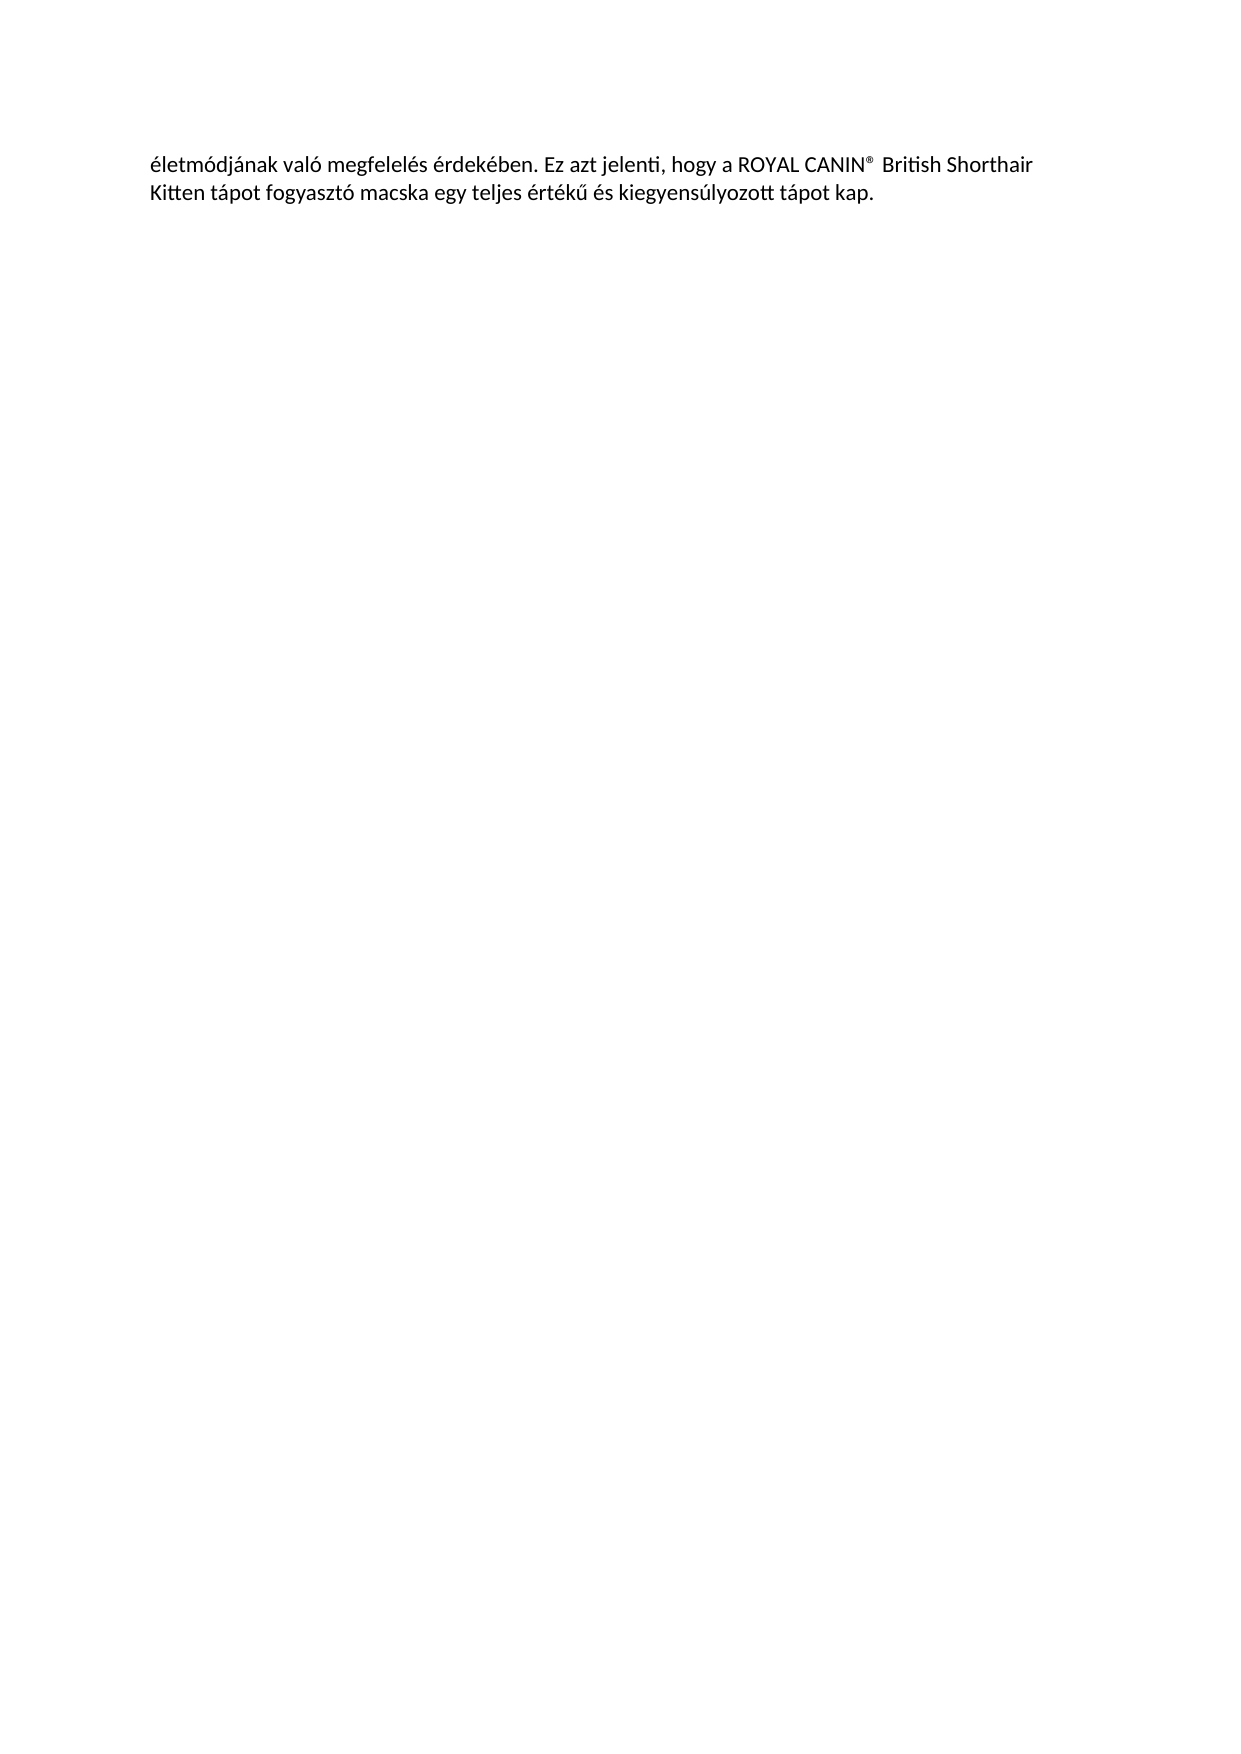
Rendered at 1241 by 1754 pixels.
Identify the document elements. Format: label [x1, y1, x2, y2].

text [150, 150, 1090, 206]
